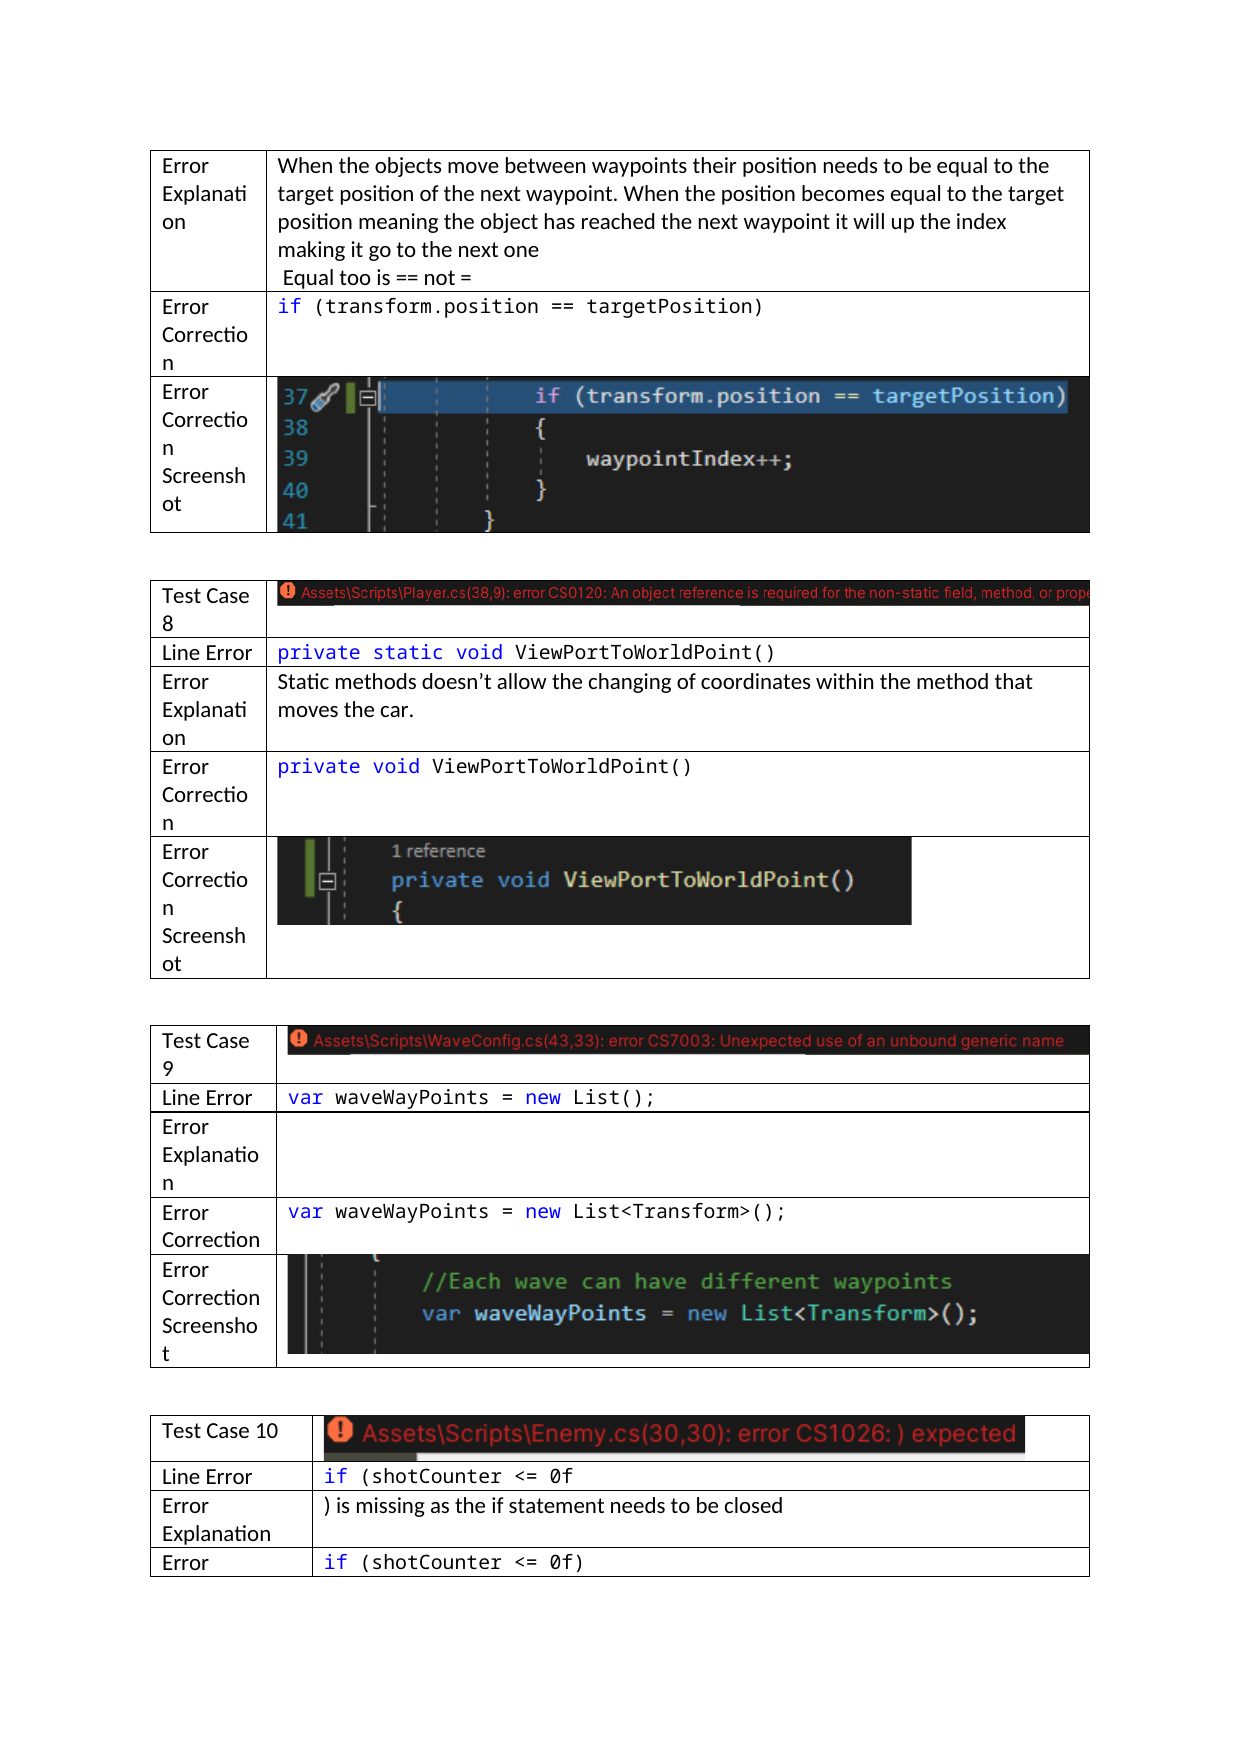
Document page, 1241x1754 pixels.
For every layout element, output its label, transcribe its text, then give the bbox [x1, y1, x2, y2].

table_cell Error Correction [151, 1548, 312, 1576]
table_cell Error Explanation [151, 667, 266, 751]
table_cell var waveWayPoints = new List(); [277, 1084, 1089, 1111]
table_cell private static void ViewPortToWorldPoint() [267, 638, 1089, 666]
table_cell Error Correction [151, 292, 266, 376]
table_cell When the objects move between waypoints their position needs to be equal to the target position of the next waypoint. When the position becomes equal to the target position meaning the object has reached the next waypoint it will up the index making it go to the next one Equal too is == not = [267, 151, 1089, 291]
table_cell Line Error [151, 638, 266, 666]
table_header Test Case 8 [151, 581, 266, 637]
table_header [277, 1026, 1089, 1082]
table_cell if (transform.position == targetPosition) [267, 292, 1089, 376]
table_cell Line Error [151, 1084, 276, 1111]
table_cell [267, 377, 277, 532]
picture [323, 1415, 1026, 1461]
table_cell if (shotCounter <= 0f) [313, 1548, 1089, 1576]
picture [287, 1254, 1090, 1354]
picture [277, 377, 1090, 532]
table_header [1026, 1416, 1089, 1461]
picture [277, 837, 912, 925]
picture [287, 1026, 1090, 1055]
picture [277, 581, 1090, 606]
table_cell Line Error [151, 1462, 312, 1490]
table_cell Error Correction [151, 1198, 276, 1254]
table_cell var waveWayPoints = new List<Transform>(); [277, 1198, 1089, 1254]
table_cell private void ViewPortToWorldPoint() [267, 752, 1089, 836]
table_cell [277, 1113, 1089, 1197]
table_cell Error Explanation [151, 1113, 276, 1197]
table_cell [267, 837, 1089, 977]
table_cell Error Correction Screenshot [151, 837, 266, 977]
table_cell if (shotCounter <= 0f [313, 1462, 1089, 1490]
table_cell Error Correction [151, 752, 266, 836]
table_cell Static methods doesn’t allow the changing of coordinates within the method that moves the car. [267, 667, 1089, 751]
table_cell [277, 1255, 1089, 1367]
table_cell Error Explanation [151, 1491, 312, 1547]
table_cell Error Explanation [151, 151, 266, 291]
table_cell Error Correction Screenshot [151, 1255, 276, 1367]
table_cell ) is missing as the if statement needs to be closed [313, 1491, 1089, 1547]
table_header [267, 581, 1089, 637]
table_cell Error Correction Screenshot [151, 377, 266, 532]
table_header Test Case 10 [151, 1416, 312, 1461]
table_header [313, 1416, 323, 1461]
table_header Test Case 9 [151, 1026, 276, 1082]
